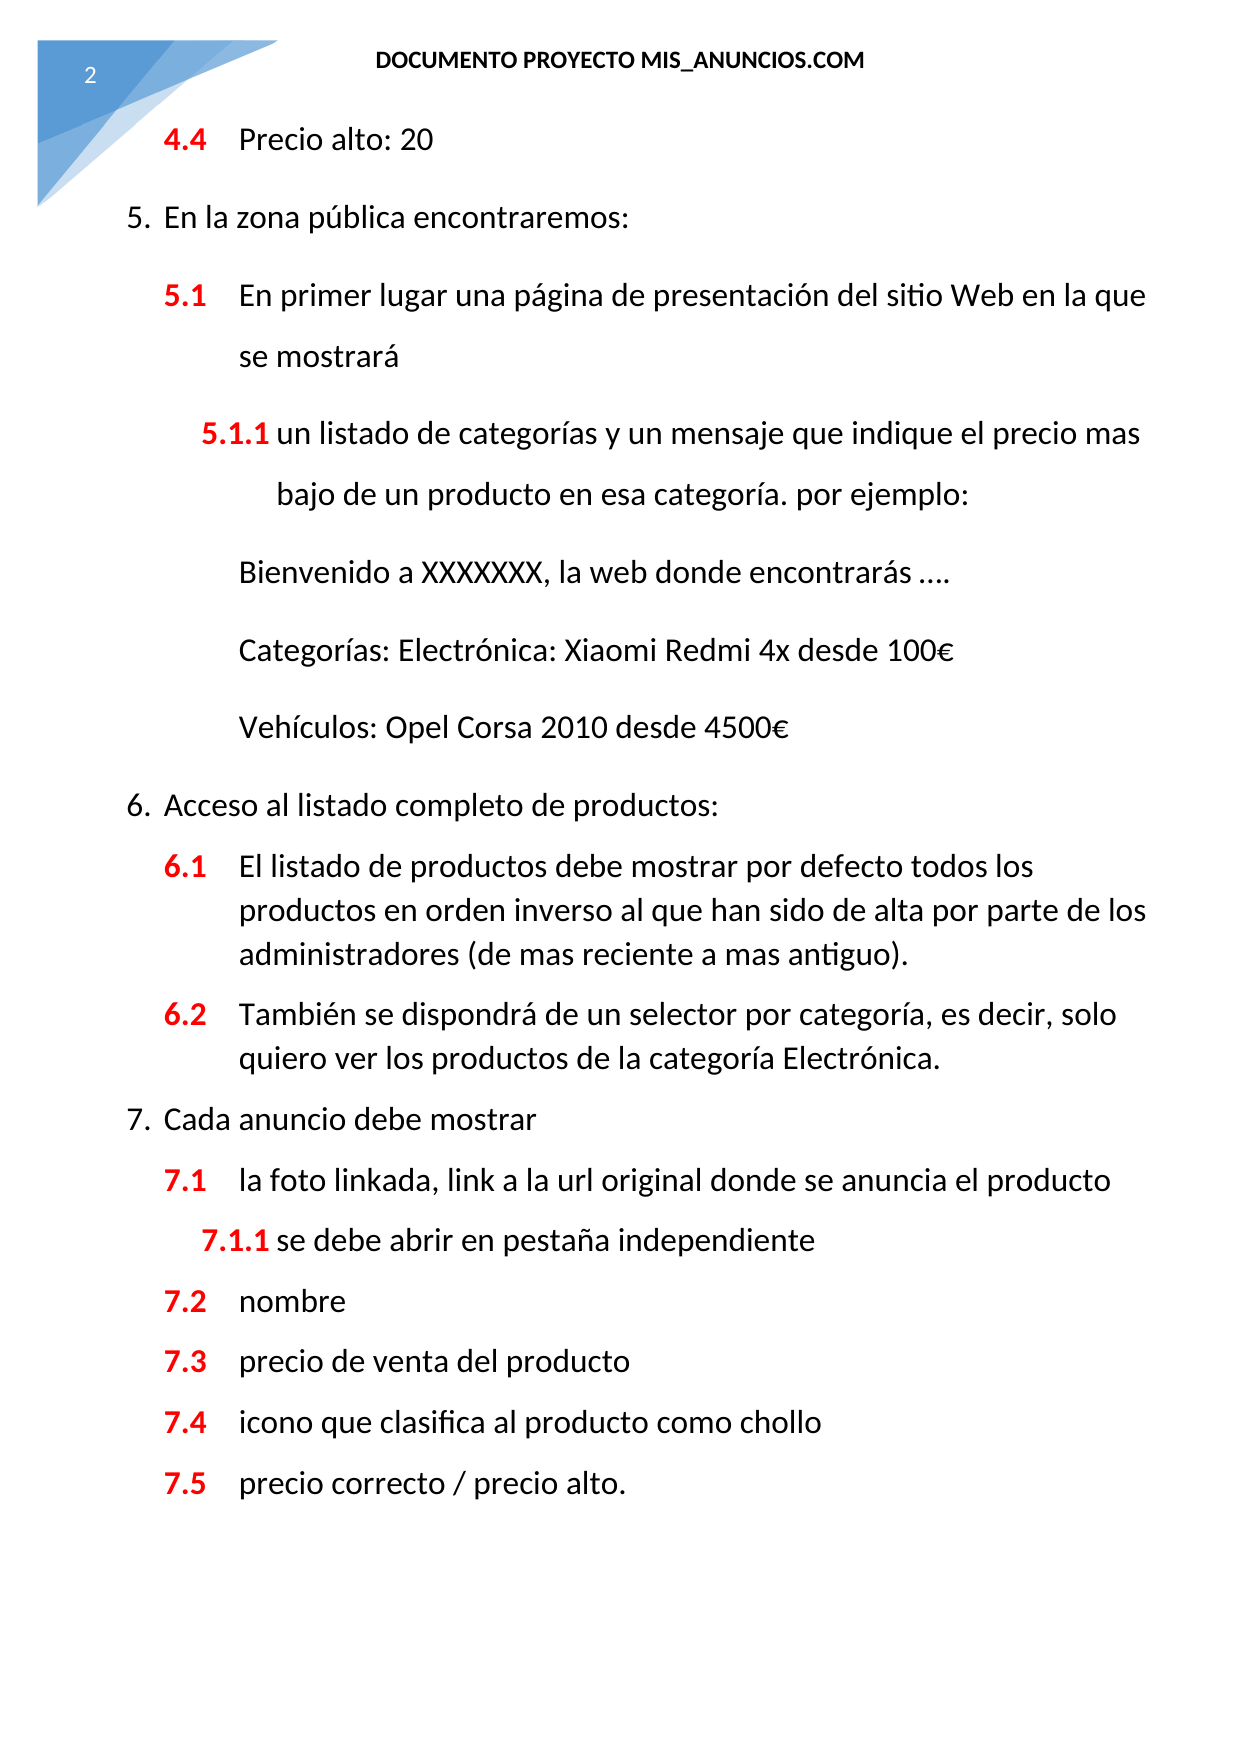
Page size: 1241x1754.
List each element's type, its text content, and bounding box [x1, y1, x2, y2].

list En la zona pública encontraremos: [126, 196, 1152, 237]
list precio de venta del producto [164, 1341, 1152, 1381]
list Cada anuncio debe mostrar [126, 1098, 1152, 1139]
list precio correcto / precio alto. [164, 1462, 1152, 1502]
list Acceso al listado completo de productos: [126, 784, 1152, 825]
list En primer lugar una página de presentación del sitio Web en la que se mostrará [164, 274, 1152, 375]
picture [37, 40, 280, 209]
list Precio alto: 20 [164, 118, 1152, 159]
list nombre [164, 1280, 1152, 1321]
list la foto linkada, link a la url original donde se anuncia el producto [164, 1159, 1152, 1199]
list Bienvenido a XXXXXXX, la web donde encontrarás …. [239, 551, 1152, 592]
list un listado de categorías y un mensaje que indique el precio mas bajo de un producto en esa categoría. por ejemplo: [201, 412, 1152, 514]
list se debe abrir en pestaña independiente [201, 1219, 1152, 1260]
list También se dispondrá de un selector por categoría, es decir, solo quiero ver los productos de la categoría Electrónica. [164, 993, 1152, 1078]
list Vehículos: Opel Corsa 2010 desde 4500€ [239, 707, 1152, 747]
list Categorías: Electrónica: Xiaomi Redmi 4x desde 100€ [239, 629, 1152, 669]
list icono que clasifica al producto como chollo [164, 1401, 1152, 1442]
list El listado de productos debe mostrar por defecto todos los productos en orden inverso al que han sido de alta por parte de los administradores (de mas reciente a mas antiguo). [164, 845, 1152, 973]
